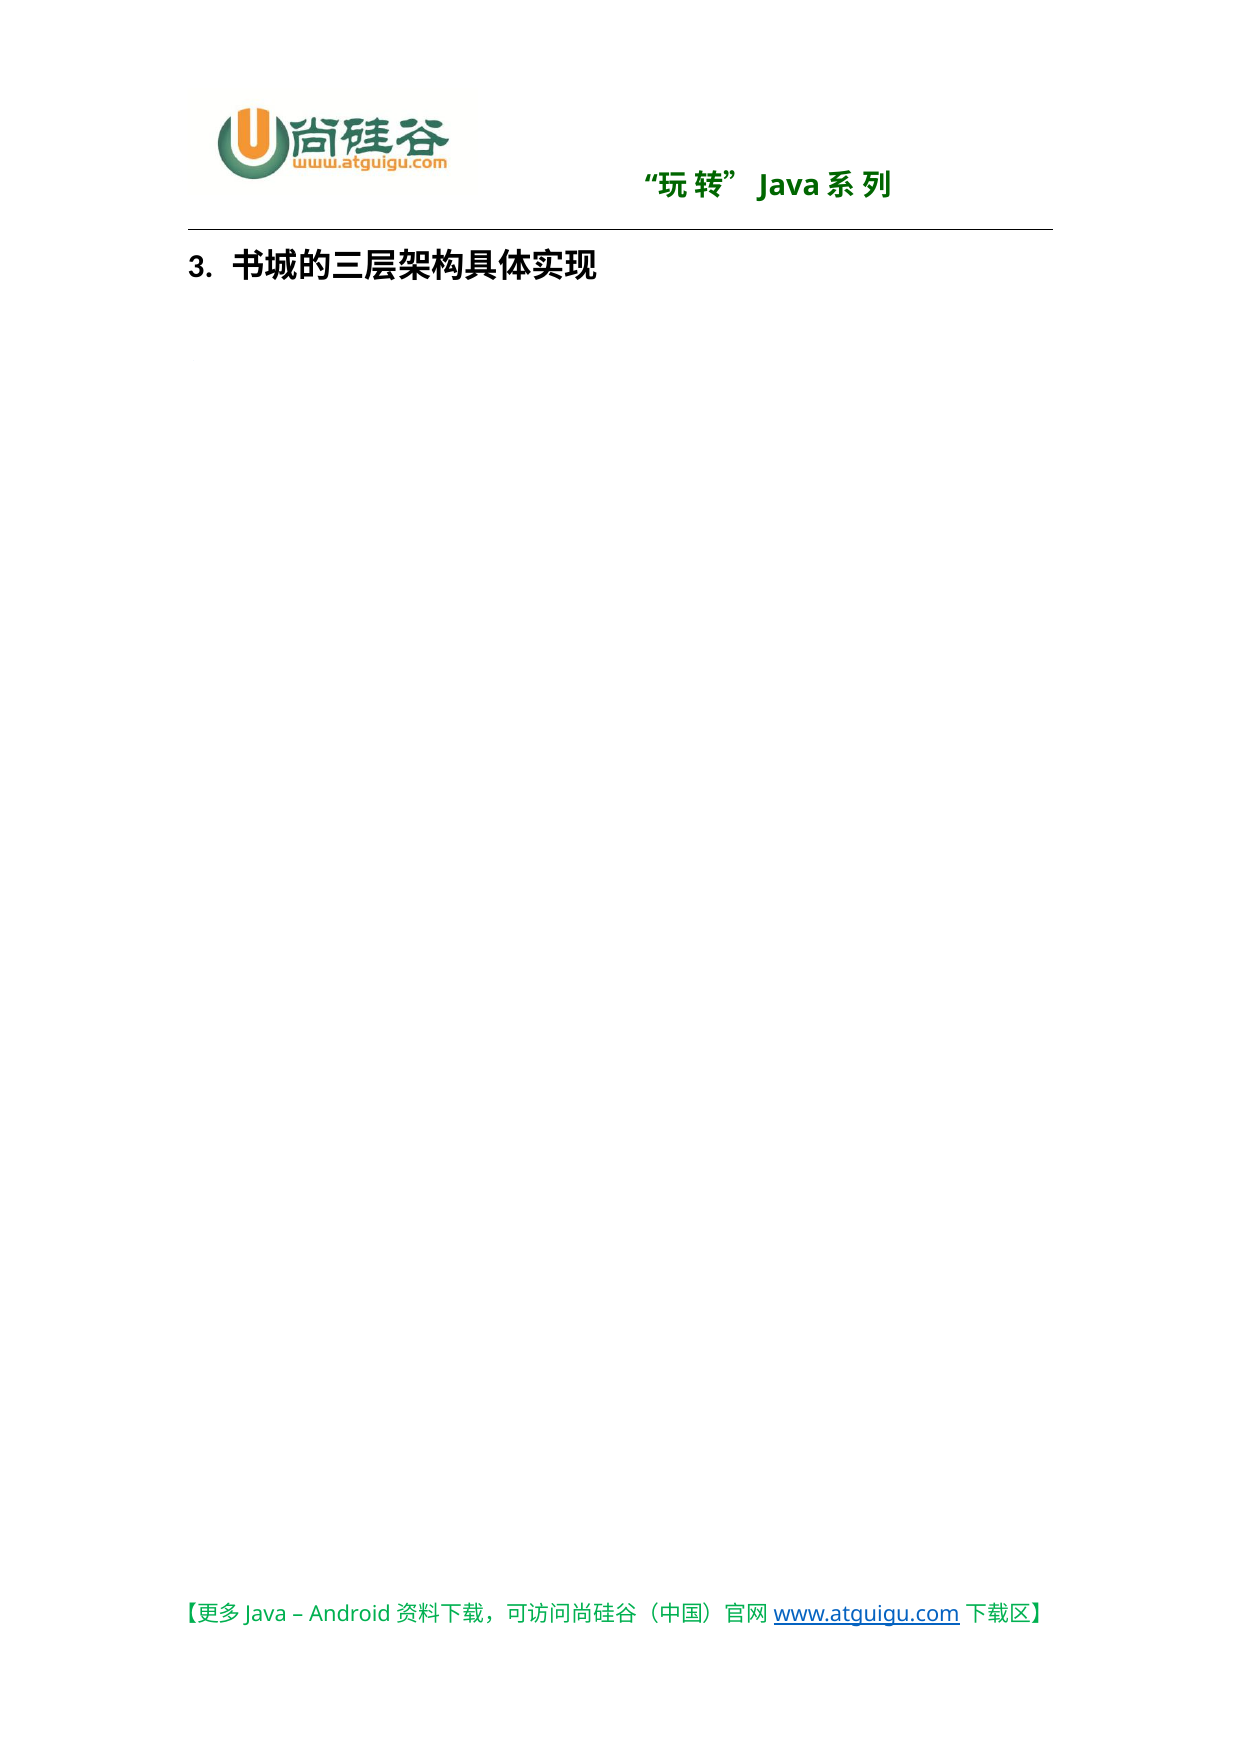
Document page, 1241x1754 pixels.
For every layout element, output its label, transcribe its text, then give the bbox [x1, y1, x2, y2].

subtitle 书城的三层架构具体实现 [187, 231, 1053, 296]
picture [187, 88, 479, 195]
